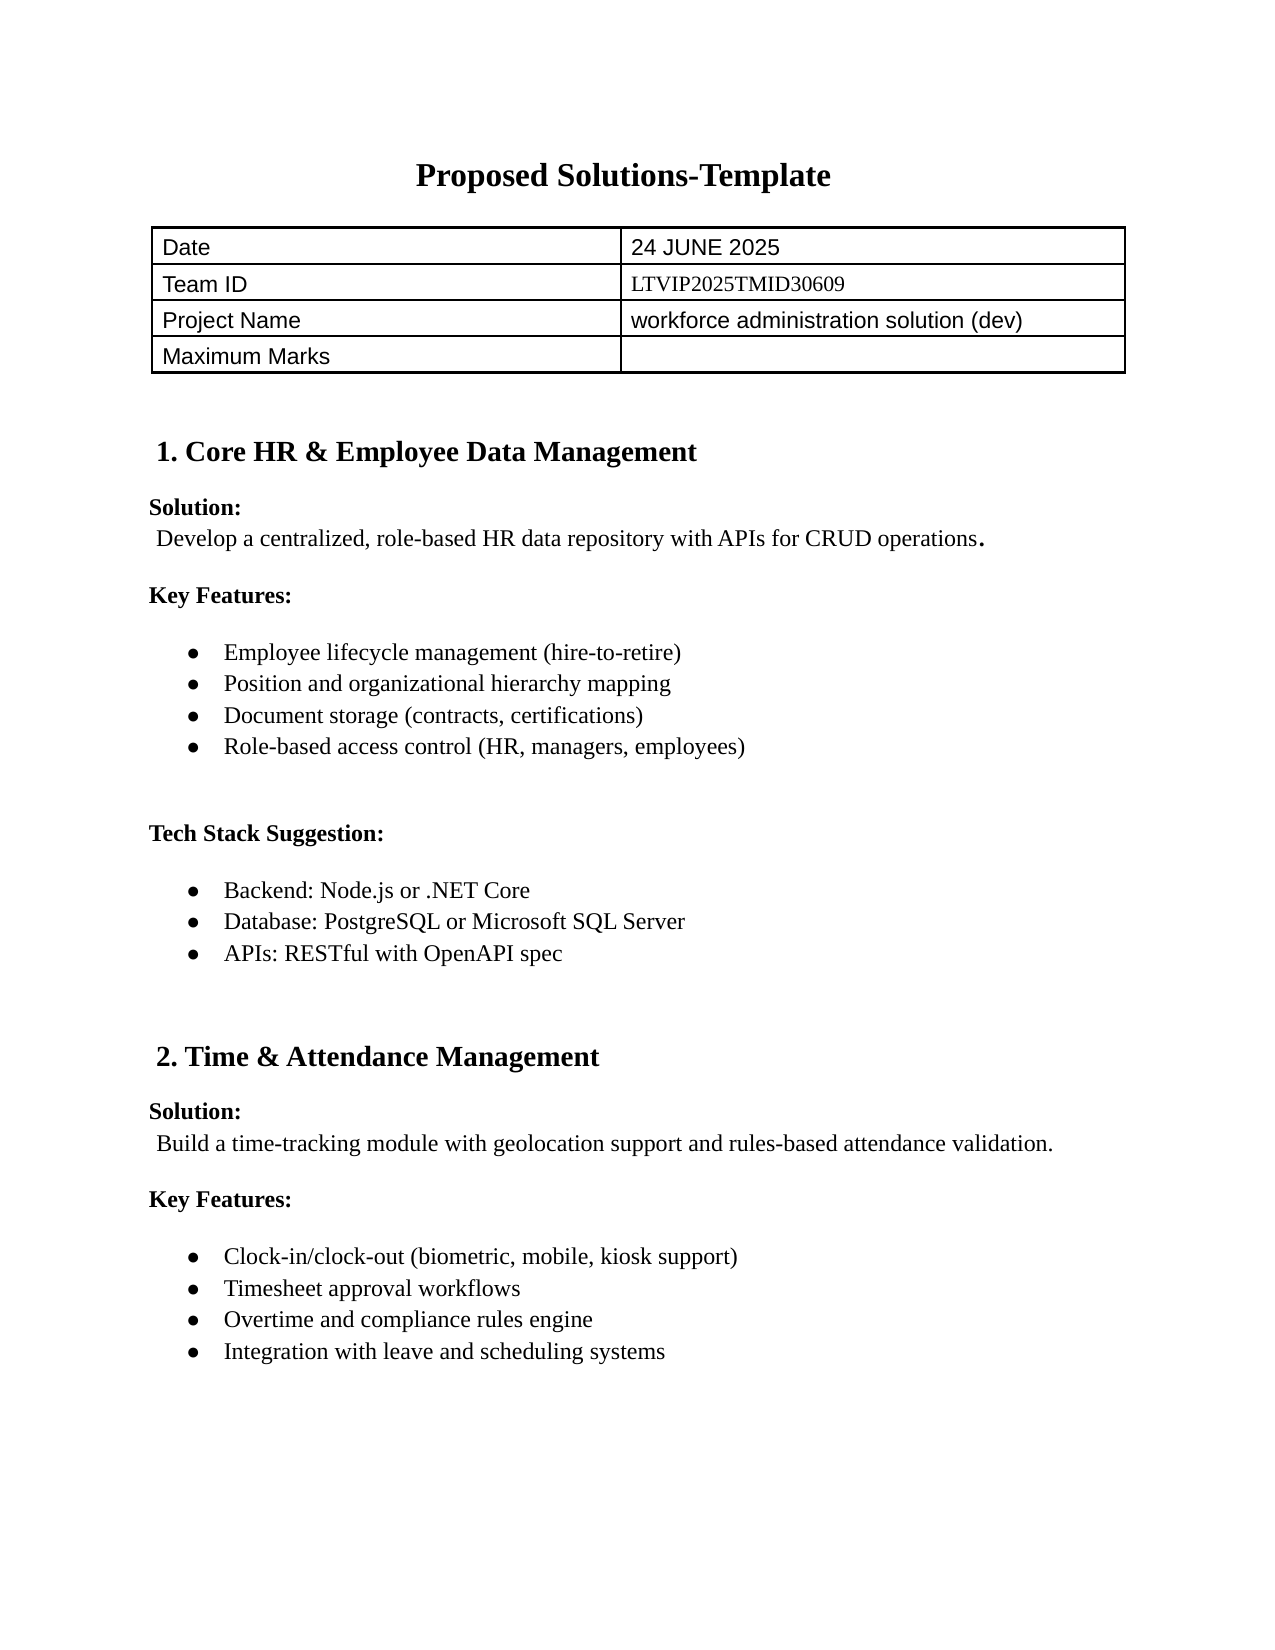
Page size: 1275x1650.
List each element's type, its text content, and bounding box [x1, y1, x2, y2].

list APIs: RESTful with OpenAPI spec [186, 939, 1098, 966]
text Develop a centralized, role-based HR data repository with APIs for CRUD operations. [150, 524, 1098, 552]
text Build a time-tracking module with geolocation support and rules-based attendance validation. [150, 1129, 1098, 1156]
table_cell workforce administration solution (dev) [622, 301, 1124, 335]
text Solution: [148, 492, 1098, 520]
text Proposed Solutions-Template [148, 155, 1098, 193]
list Backend: Node.js or .NET Core [186, 876, 1098, 903]
table_header 24 JUNE 2025 [622, 229, 1124, 263]
list Integration with leave and scheduling systems [186, 1337, 1098, 1364]
table_cell [622, 337, 1124, 371]
list Timesheet approval workflows [186, 1273, 1098, 1301]
list Clock-in/clock-out (biometric, mobile, kiosk support) [186, 1242, 1098, 1269]
text Solution: [148, 1097, 1098, 1124]
table_cell Team ID [153, 265, 620, 299]
table_cell Maximum Marks [153, 337, 620, 371]
table_cell Project Name [153, 301, 620, 335]
text Tech Stack Suggestion: [148, 819, 1098, 847]
table_cell LTVIP2025TMID30609 [622, 265, 1124, 299]
subtitle 2. Time & Attendance Management [148, 1039, 1098, 1072]
table_header Date [153, 229, 620, 263]
list Role-based access control (HR, managers, employees) [186, 732, 1098, 760]
list Employee lifecycle management (hire-to-retire) [186, 637, 1098, 665]
list Document storage (contracts, certifications) [186, 701, 1098, 728]
list Overtime and compliance rules engine [186, 1305, 1098, 1333]
text Key Features: [148, 1185, 1098, 1213]
text Key Features: [148, 581, 1098, 608]
list Position and organizational hierarchy mapping [186, 669, 1098, 697]
list Database: PostgreSQL or Microsoft SQL Server [186, 907, 1098, 935]
subtitle 1. Core HR & Employee Data Management [148, 434, 1098, 468]
